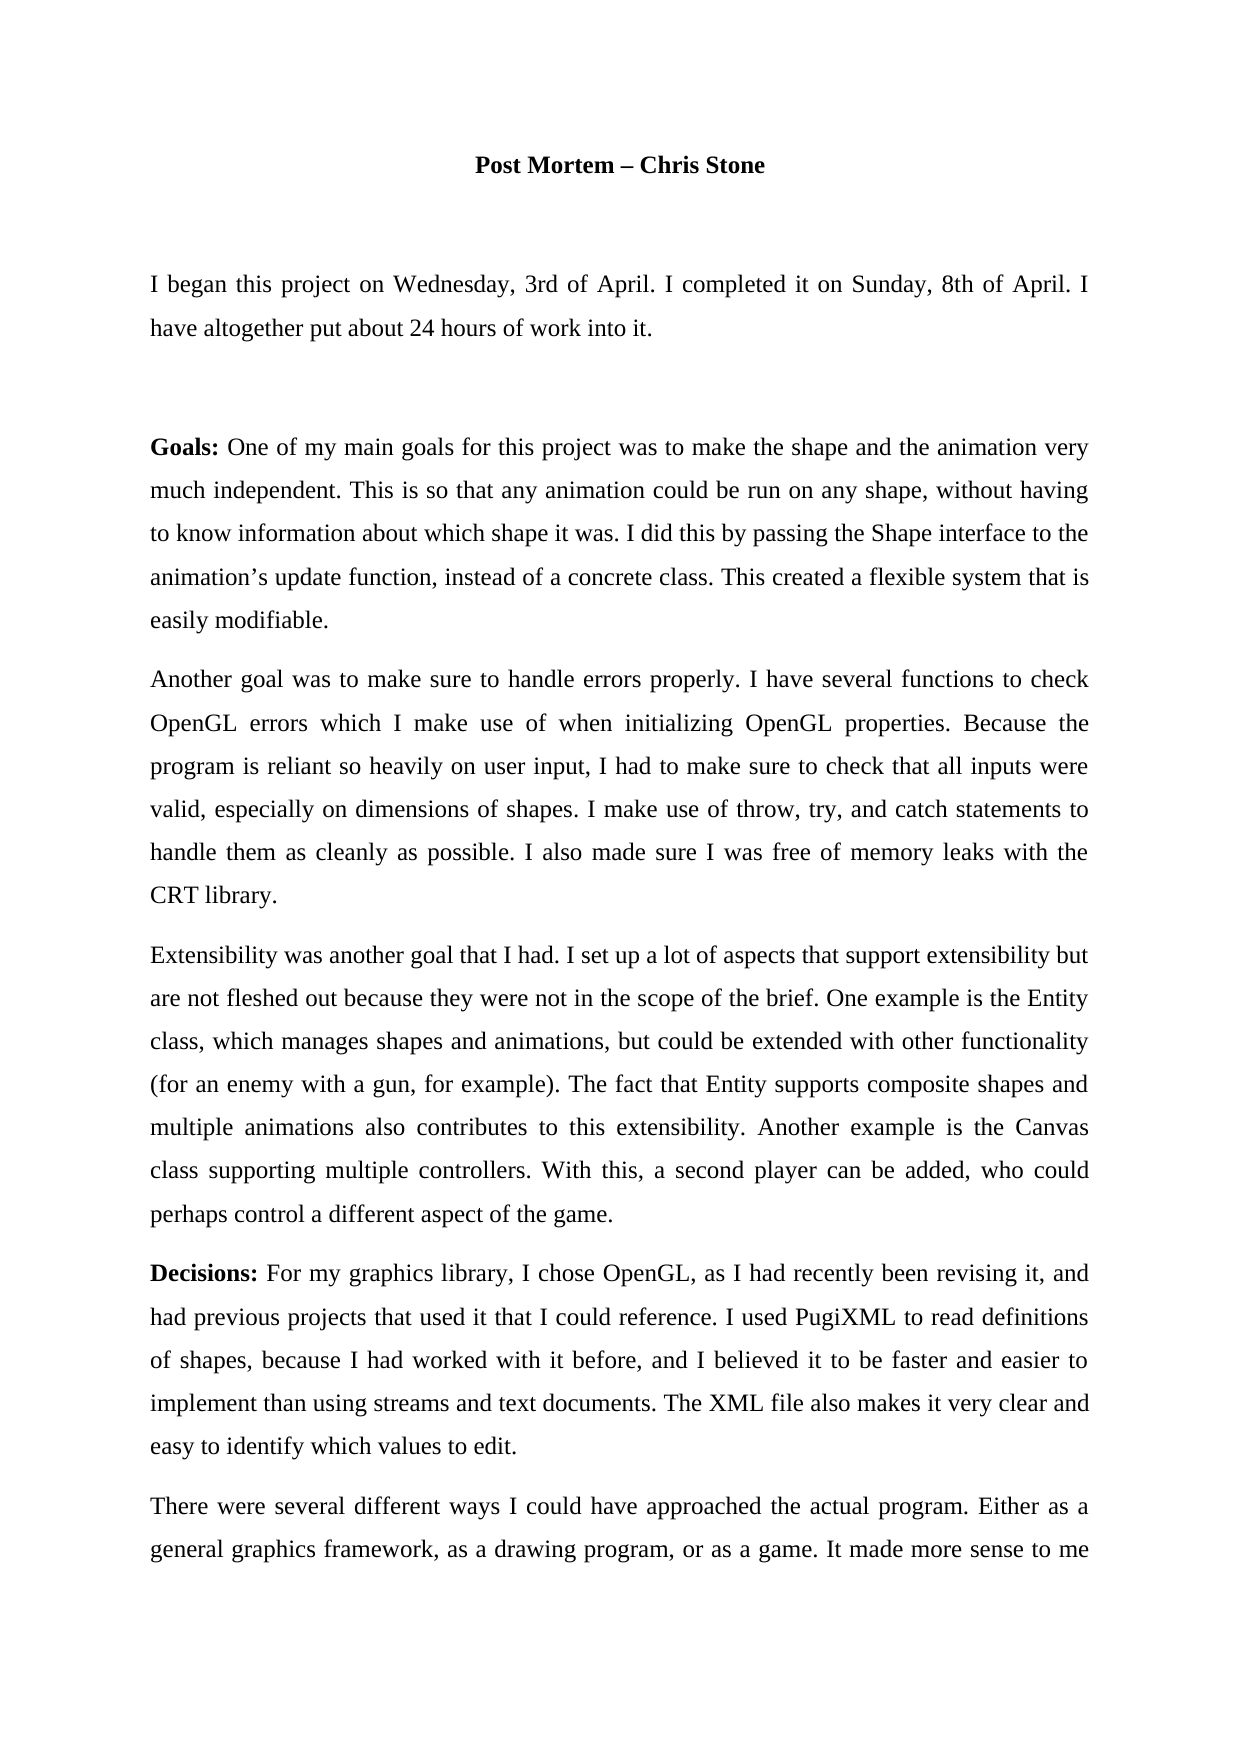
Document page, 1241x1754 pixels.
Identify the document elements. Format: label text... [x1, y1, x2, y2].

text Decisions: For my graphics library, I chose OpenGL, as I had recently been revising it, and had previous projects that used it that I could reference. I used PugiXML to read definitions of shapes, because I had worked with it before, and I believed it to be faster and easier to implement than using streams and text documents. The XML file also makes it very clear and easy to identify which values to edit. [150, 1258, 1090, 1460]
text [150, 1491, 1090, 1563]
text Post Mortem – Chris Stone [150, 150, 1090, 179]
text I began this project on Wednesday, 3rd of April. I completed it on Sunday, 8th of April. I have altogether put about 24 hours of work into it. [150, 269, 1090, 341]
text Another goal was to make sure to handle errors properly. I have several functions to check OpenGL errors which I make use of when initializing OpenGL properties. Because the program is reliant so heavily on user input, I had to make sure to check that all inputs were valid, especially on dimensions of shapes. I make use of throw, try, and catch statements to handle them as cleanly as possible. I also made sure I was free of memory leaks with the CRT library. [150, 664, 1090, 909]
text Goals: One of my main goals for this project was to make the shape and the animation very much independent. This is so that any animation could be run on any shape, without having to know information about which shape it was. I did this by passing the Shape interface to the animation’s update function, instead of a concrete class. This created a flexible system that is easily modifiable. [150, 432, 1090, 633]
text Extensibility was another goal that I had. I set up a lot of aspects that support extensibility but are not fleshed out because they were not in the scope of the brief. One example is the Entity class, which manages shapes and animations, but could be extended with other functionality (for an enemy with a gun, for example). The fact that Entity supports composite shapes and multiple animations also contributes to this extensibility. Another example is the Canvas class supporting multiple controllers. With this, a second player can be added, who could perhaps control a different aspect of the game. [150, 940, 1090, 1227]
